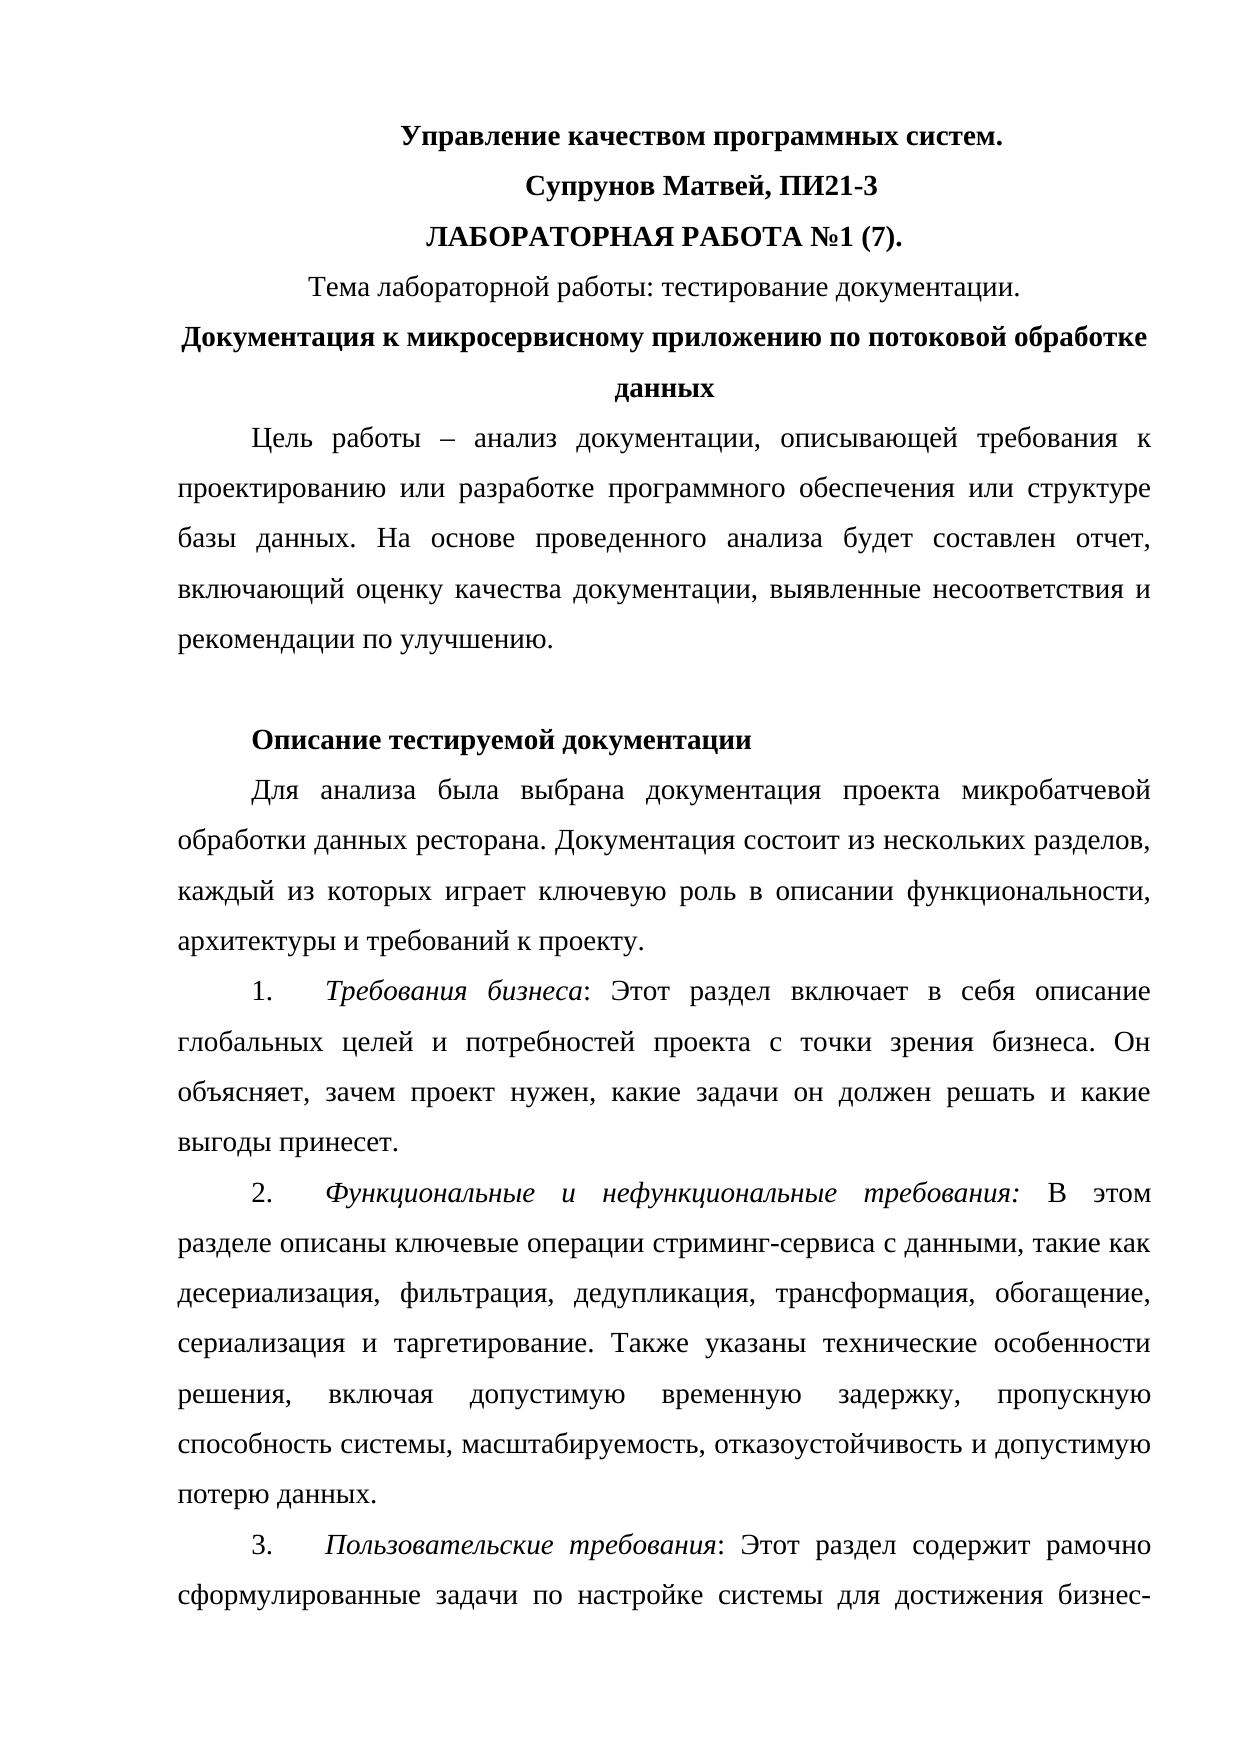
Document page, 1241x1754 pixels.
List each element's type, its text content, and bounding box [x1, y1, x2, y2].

text Для анализа была выбрана документация проекта микробатчевой обработки данных ресторана. Документация состоит из нескольких разделов, каждый из которых играет ключевую роль в описании функциональности, архитектуры и требований к проекту. [177, 772, 1152, 957]
text Документация к микросервисному приложению по потоковой обработке данных [177, 319, 1152, 403]
list Требования бизнеса: Этот раздел включает в себя описание глобальных целей и потребностей проекта с точки зрения бизнеса. Он объясняет, зачем проект нужен, какие задачи он должен решать и какие выгоды принесет. [177, 973, 1152, 1158]
text Управление качеством программных систем. [177, 118, 1152, 152]
text Тема лабораторной работы: тестирование документации. [177, 269, 1152, 303]
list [177, 1527, 1152, 1611]
text Описание тестируемой документации [177, 722, 1152, 755]
text ЛАБОРАТОРНАЯ РАБОТА №1 (7). [177, 219, 1152, 252]
list Функциональные и нефункциональные требования: В этом разделе описаны ключевые операции стриминг-сервиса с данными, такие как десериализация, фильтрация, дедупликация, трансформация, обогащение, сериализация и таргетирование. Также указаны технические особенности решения, включая допустимую временную задержку, пропускную способность системы, масштабируемость, отказоустойчивость и допустимую потерю данных. [177, 1175, 1152, 1510]
text Цель работы – анализ документации, описывающей требования к проектированию или разработке программного обеспечения или структуре базы данных. На основе проведенного анализа будет составлен отчет, включающий оценку качества документации, выявленные несоответствия и рекомендации по улучшению. [177, 420, 1152, 655]
text Супрунов Матвей, ПИ21-3 [177, 168, 1152, 202]
